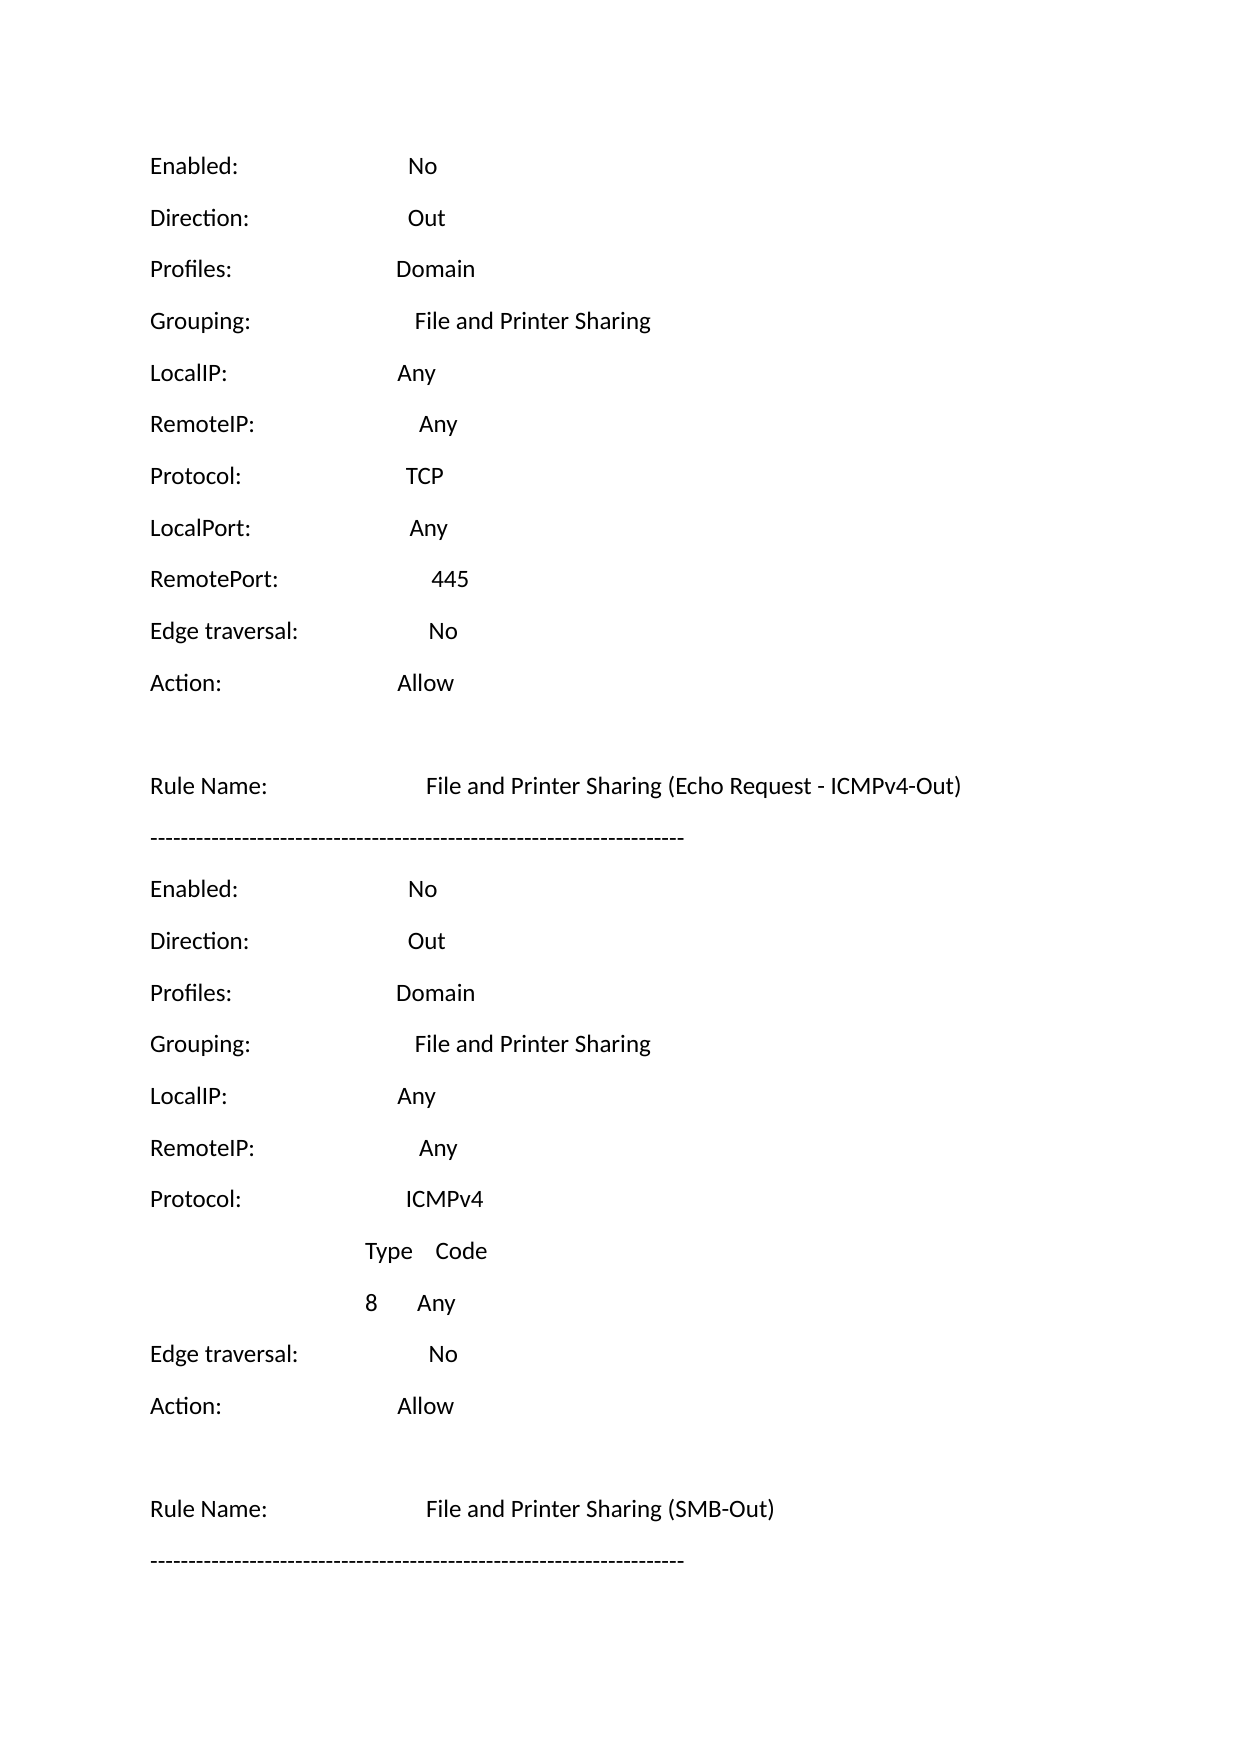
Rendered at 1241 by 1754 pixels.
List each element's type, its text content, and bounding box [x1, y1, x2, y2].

text Protocol: ICMPv4 [150, 1183, 1090, 1214]
text Rule Name: File and Printer Sharing (Echo Request - ICMPv4-Out) [150, 770, 1090, 801]
text Direction: Out [150, 202, 1090, 232]
text ---------------------------------------------------------------------- [150, 822, 1090, 852]
text LocalPort: Any [150, 512, 1090, 542]
text Grouping: File and Printer Sharing [150, 305, 1090, 336]
text Enabled: No [150, 873, 1090, 904]
text RemoteIP: Any [150, 1132, 1090, 1162]
text LocalIP: Any [150, 1080, 1090, 1111]
text Rule Name: File and Printer Sharing (SMB-Out) [150, 1493, 1090, 1524]
text ---------------------------------------------------------------------- [150, 1545, 1090, 1576]
text 8 Any [150, 1287, 1090, 1317]
text Type Code [150, 1235, 1090, 1266]
text Grouping: File and Printer Sharing [150, 1028, 1090, 1059]
text Enabled: No [150, 150, 1090, 181]
text Action: Allow [150, 667, 1090, 697]
text Protocol: TCP [150, 460, 1090, 491]
text LocalIP: Any [150, 357, 1090, 387]
text Direction: Out [150, 925, 1090, 956]
text Action: Allow [150, 1390, 1090, 1421]
text Edge traversal: No [150, 615, 1090, 646]
text RemotePort: 445 [150, 563, 1090, 594]
text RemoteIP: Any [150, 408, 1090, 439]
text Profiles: Domain [150, 977, 1090, 1007]
text Edge traversal: No [150, 1338, 1090, 1369]
text Profiles: Domain [150, 253, 1090, 284]
